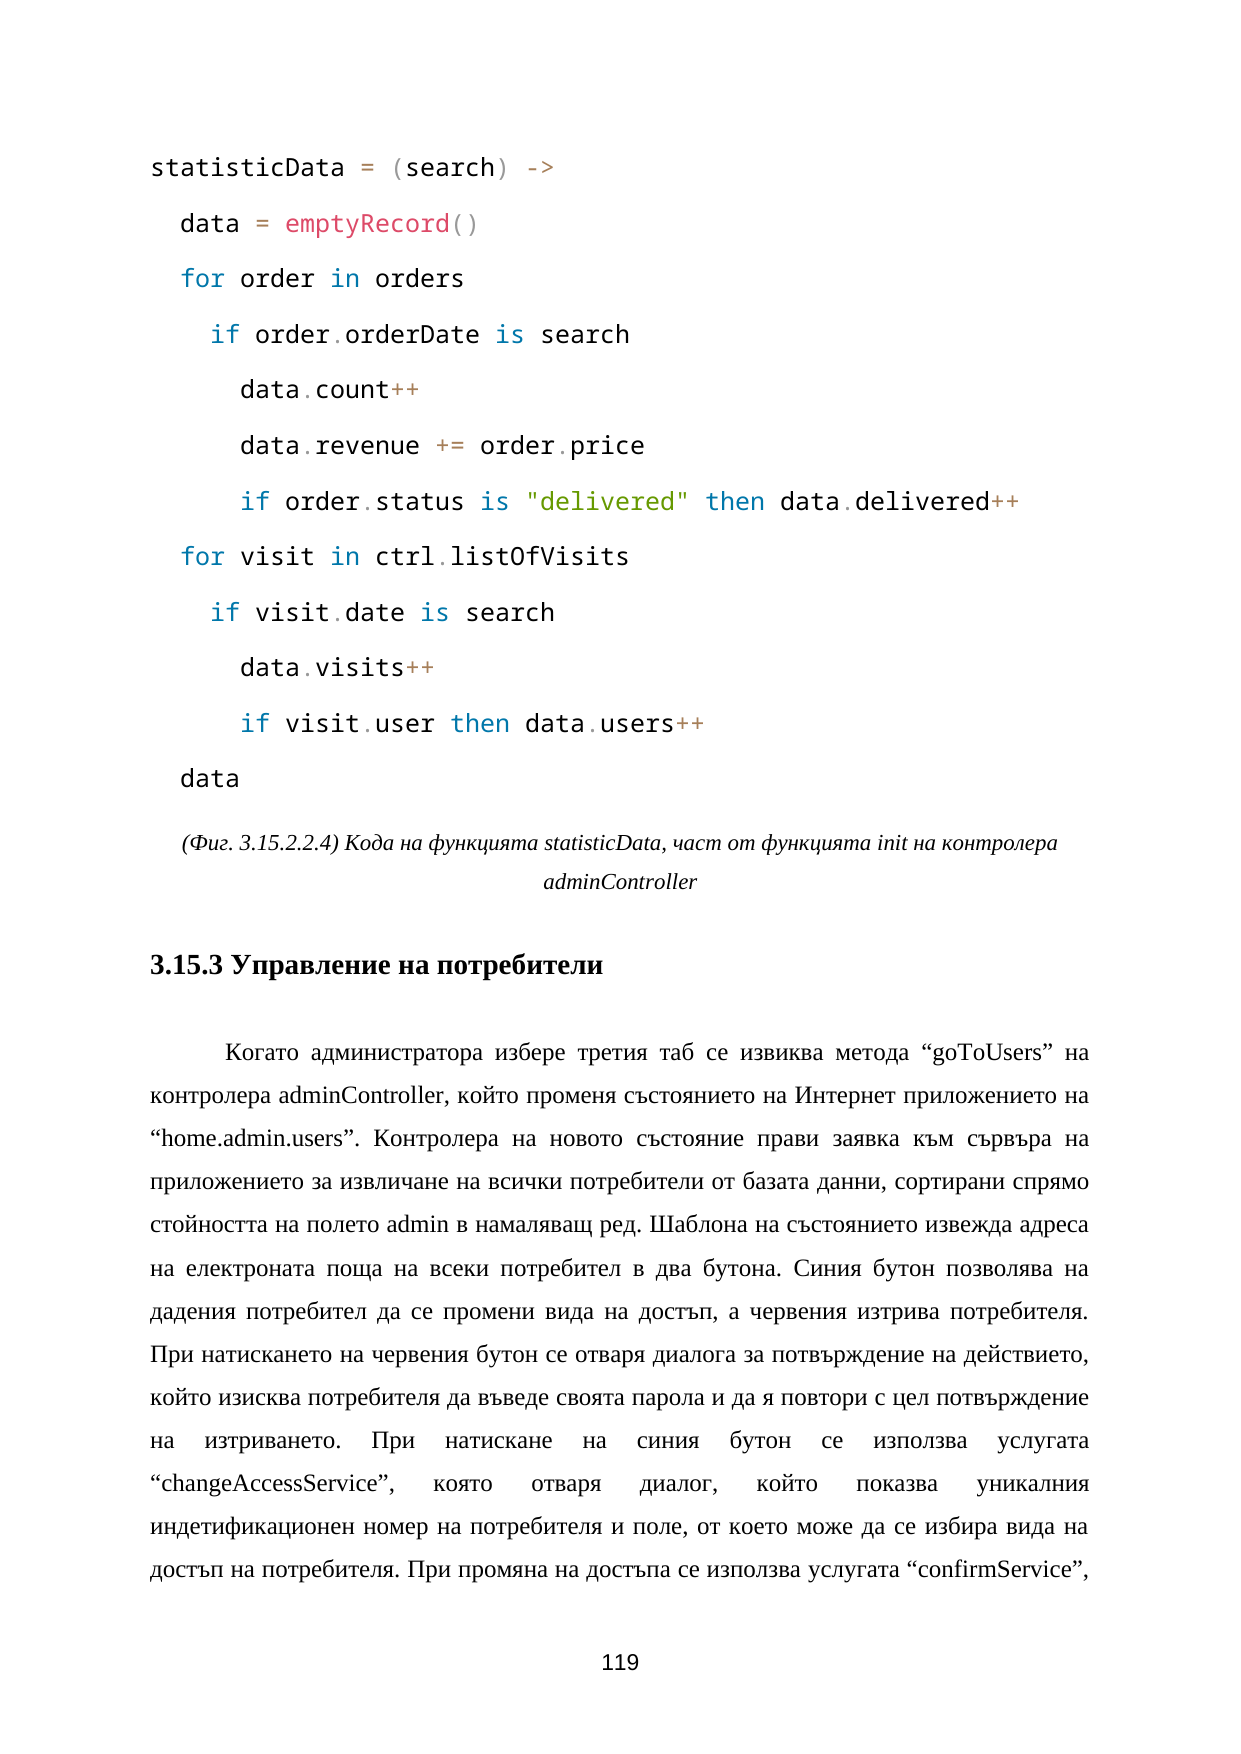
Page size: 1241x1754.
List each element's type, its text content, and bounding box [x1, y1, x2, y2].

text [150, 1037, 1090, 1583]
text statisticData = (search) -> data = emptyRecord() for order in orders if order.orderDate is search data.count++ data.revenue += order.price if order.status is "delivered" then data.delivered++ for visit in ctrl.listOfVisits if visit.date is search data.visits++ if visit.user then data.users++ data [150, 150, 1090, 795]
text (Фиг. 3.15.2.2.4) Кода на функцията statisticData, част от функцията init на контролера adminController [150, 829, 1090, 894]
text 3.15.3 Управление на потребители [150, 947, 1090, 981]
